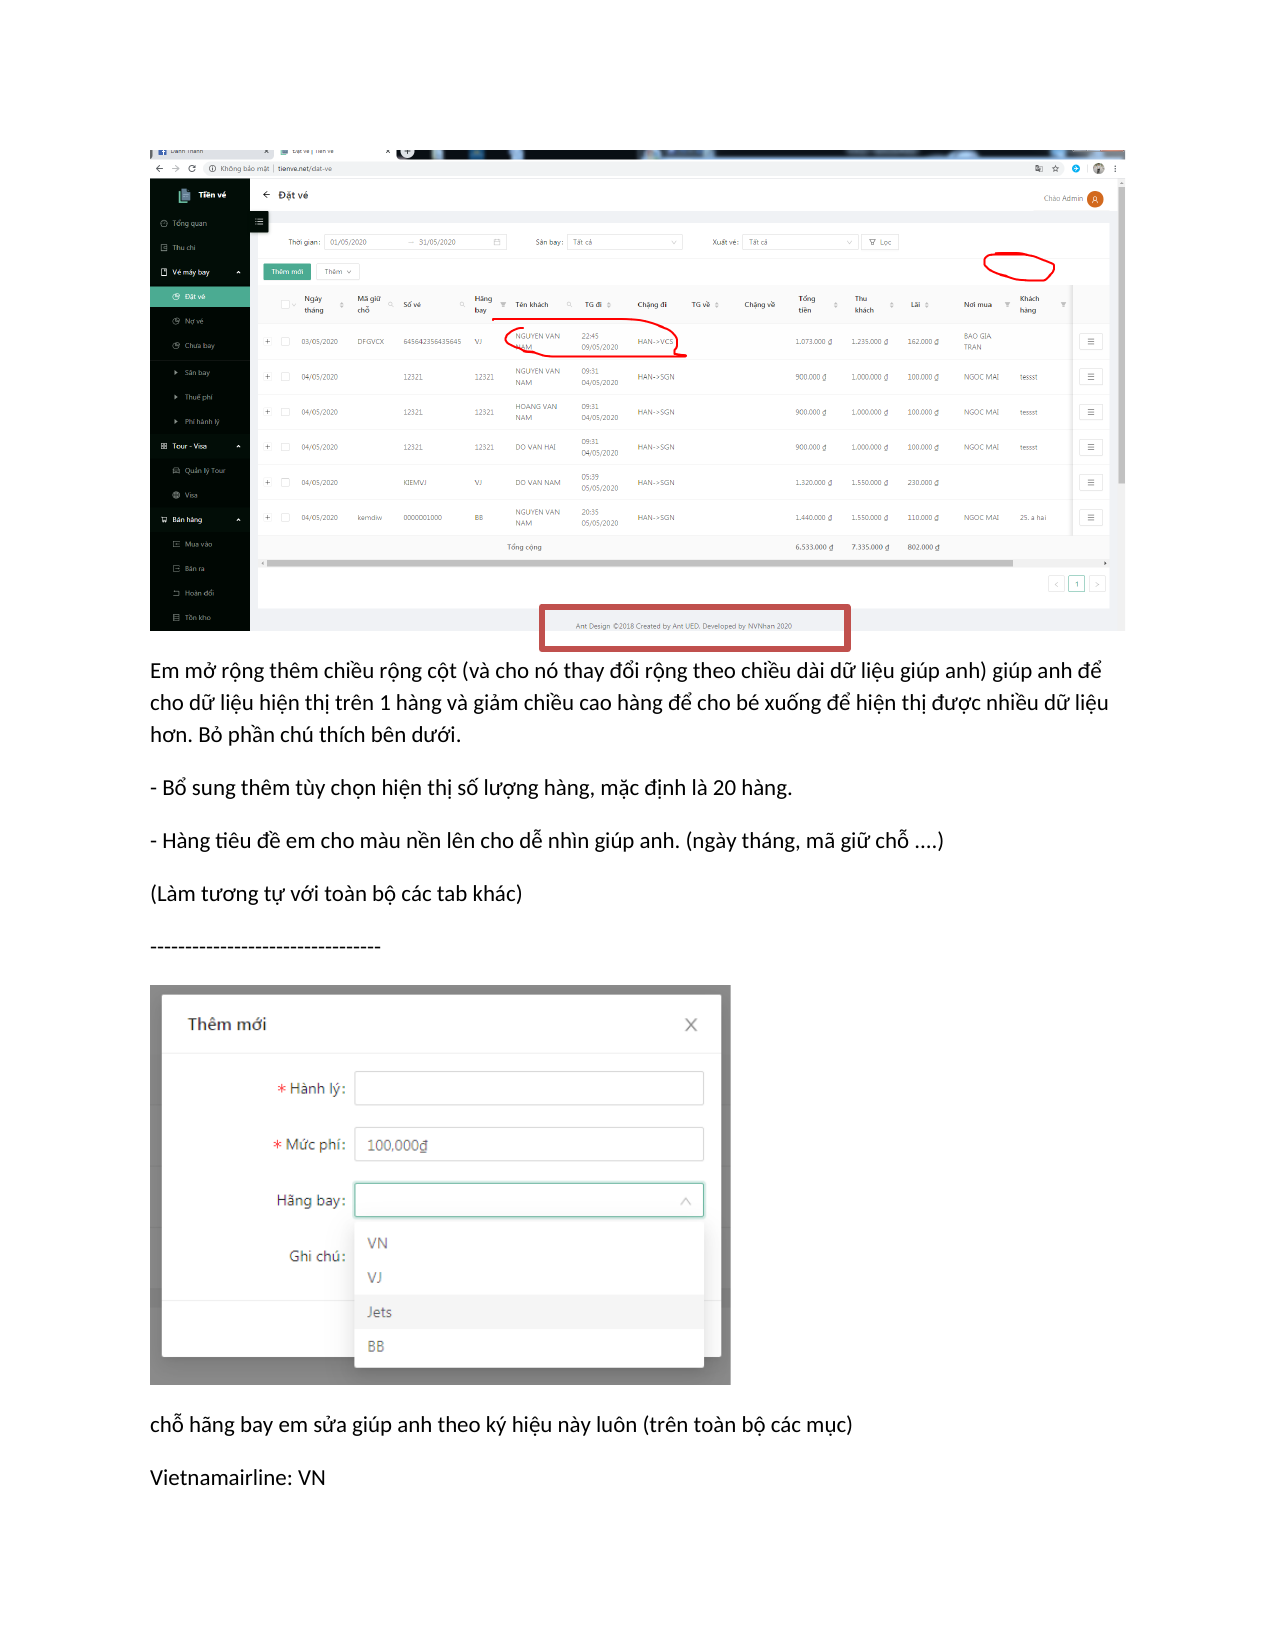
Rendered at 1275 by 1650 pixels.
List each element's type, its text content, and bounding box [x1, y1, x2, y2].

text chỗ hãng bay em sửa giúp anh theo ký hiệu này luôn (trên toàn bộ các mục) [150, 1410, 1125, 1438]
text (Làm tương tự với toàn bộ các tab khác) [150, 879, 1125, 907]
text Vietnamairline: VN [150, 1463, 1125, 1491]
text - Bổ sung thêm tùy chọn hiện thị số lượng hàng, mặc định là 20 hàng. [150, 773, 1125, 801]
picture [150, 150, 1125, 631]
text --------------------------------- [150, 932, 1125, 960]
picture [545, 610, 844, 631]
text - Hàng tiêu đề em cho màu nền lên cho dễ nhìn giúp anh. (ngày tháng, mã giữ chỗ ....) [150, 826, 1125, 854]
text Em mở rộng thêm chiều rộng cột (và cho nó thay đổi rộng theo chiều dài dữ liệu giúp anh) giúp anh để cho dữ liệu hiện thị trên 1 hàng và giảm chiều cao hàng để cho bé xuống để hiện thị được nhiều dữ liệu hơn. Bỏ phần chú thích bên dưới. [150, 656, 1125, 748]
picture [150, 985, 731, 1385]
